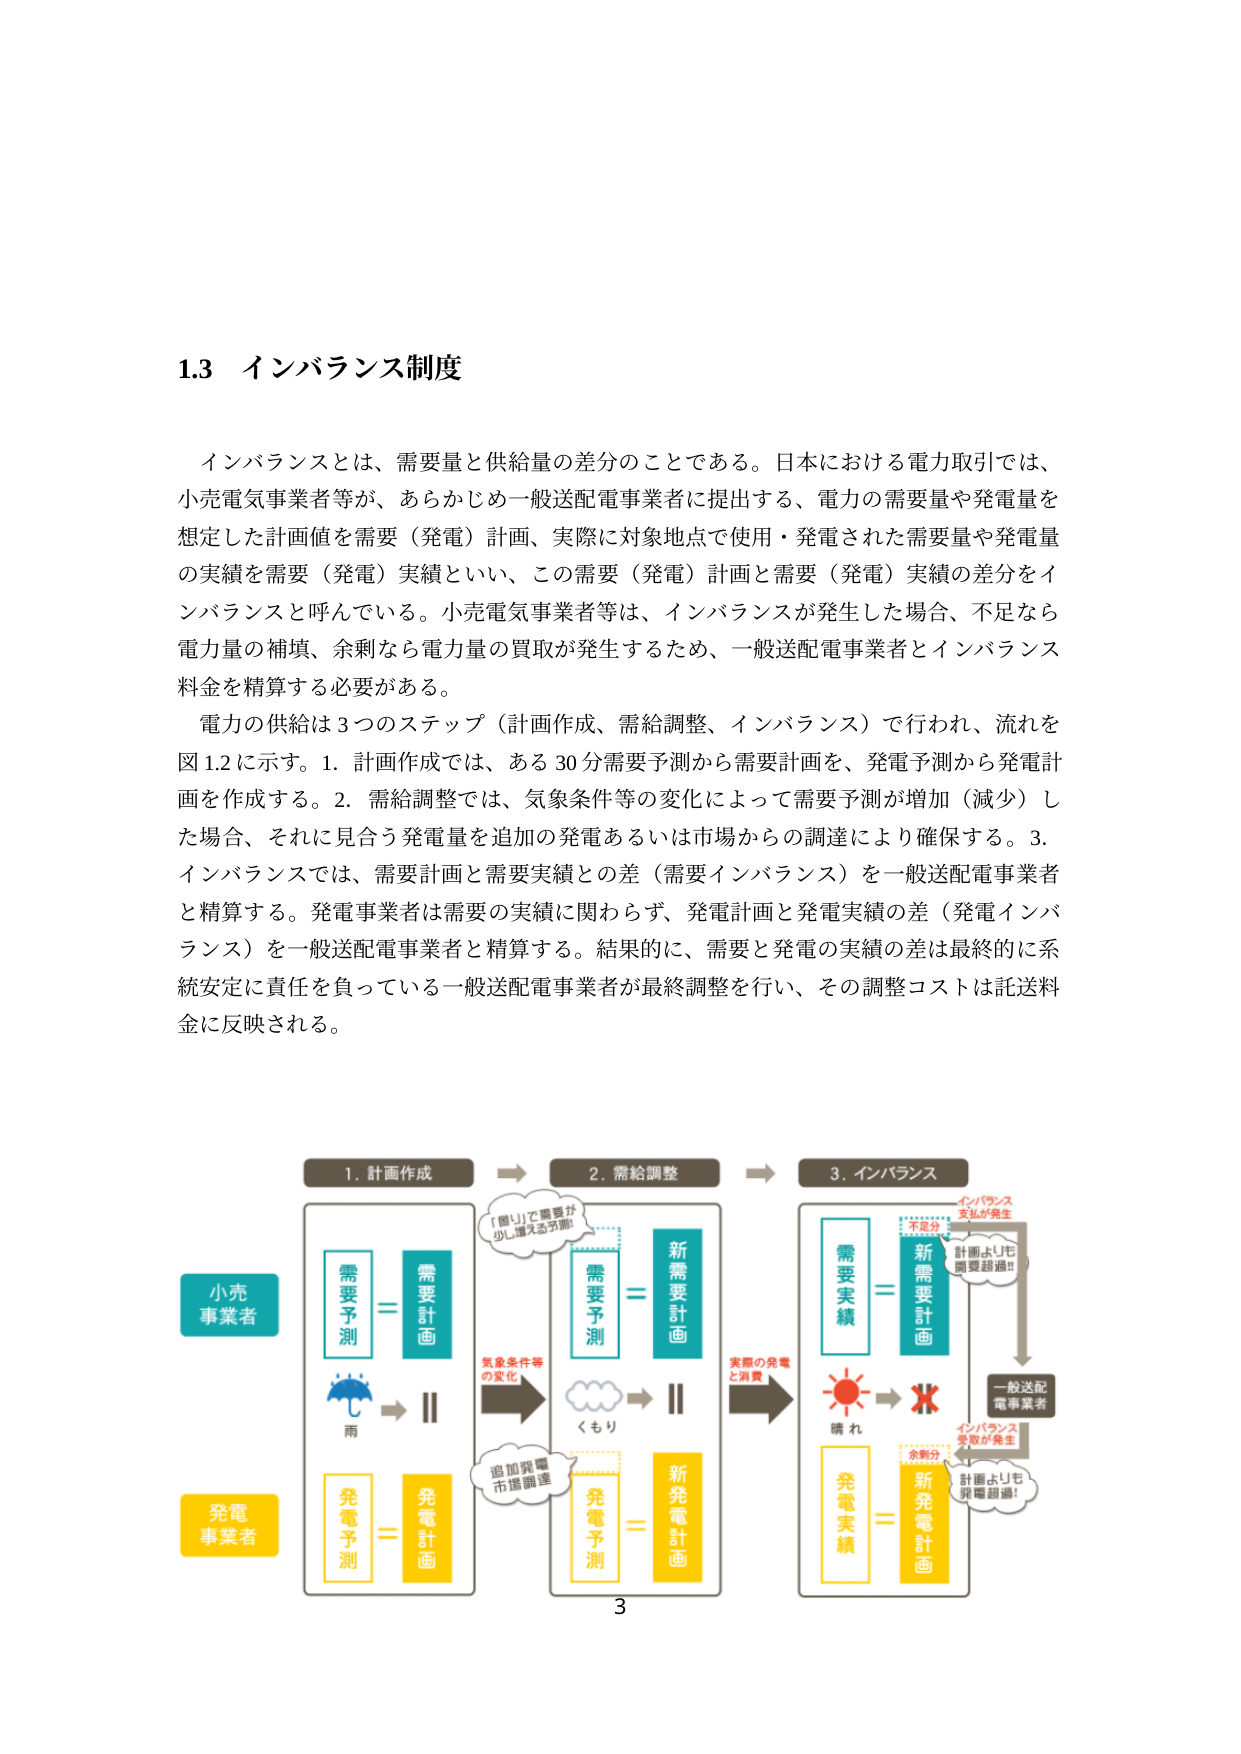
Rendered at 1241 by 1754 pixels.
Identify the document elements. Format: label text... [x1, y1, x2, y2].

text 1.3 インバランス制度 [177, 329, 1063, 404]
text インバランスとは、需要量と供給量の差分のことである。日本における電力取引では、小売電気事業者等が、あらかじめ一般送配電事業者に提出する、電力の需要量や発電量を想定した計画値を需要（発電）計画、実際に対象地点で使用・発電された需要量や発電量の実績を需要（発電）実績といい、この需要（発電）計画と需要（発電）実績の差分をインバランスと呼んでいる。小売電気事業者等は、インバランスが発生した場合、不足なら電力量の補填、余剰なら電力量の買取が発生するため、一般送配電事業者とインバランス料金を精算する必要がある。 [177, 442, 1063, 704]
text 電力の供給は3つのステップ（計画作成、需給調整、インバランス）で行われ、流れを図1.2に示す。1．計画作成では、ある30分需要予測から需要計画を、発電予測から発電計画を作成する。2．需給調整では、気象条件等の変化によって需要予測が増加（減少）した場合、それに見合う発電量を追加の発電あるいは市場からの調達により確保する。3．インバランスでは、需要計画と需要実績との差（需要インバランス）を一般送配電事業者と精算する。発電事業者は需要の実績に関わらず、発電計画と発電実績の差（発電インバランス）を一般送配電事業者と精算する。結果的に、需要と発電の実績の差は最終的に系統安定に責任を負っている一般送配電事業者が最終調整を行い、その調整コストは託送料金に反映される。 [177, 704, 1063, 1042]
picture [176, 1155, 1063, 1602]
